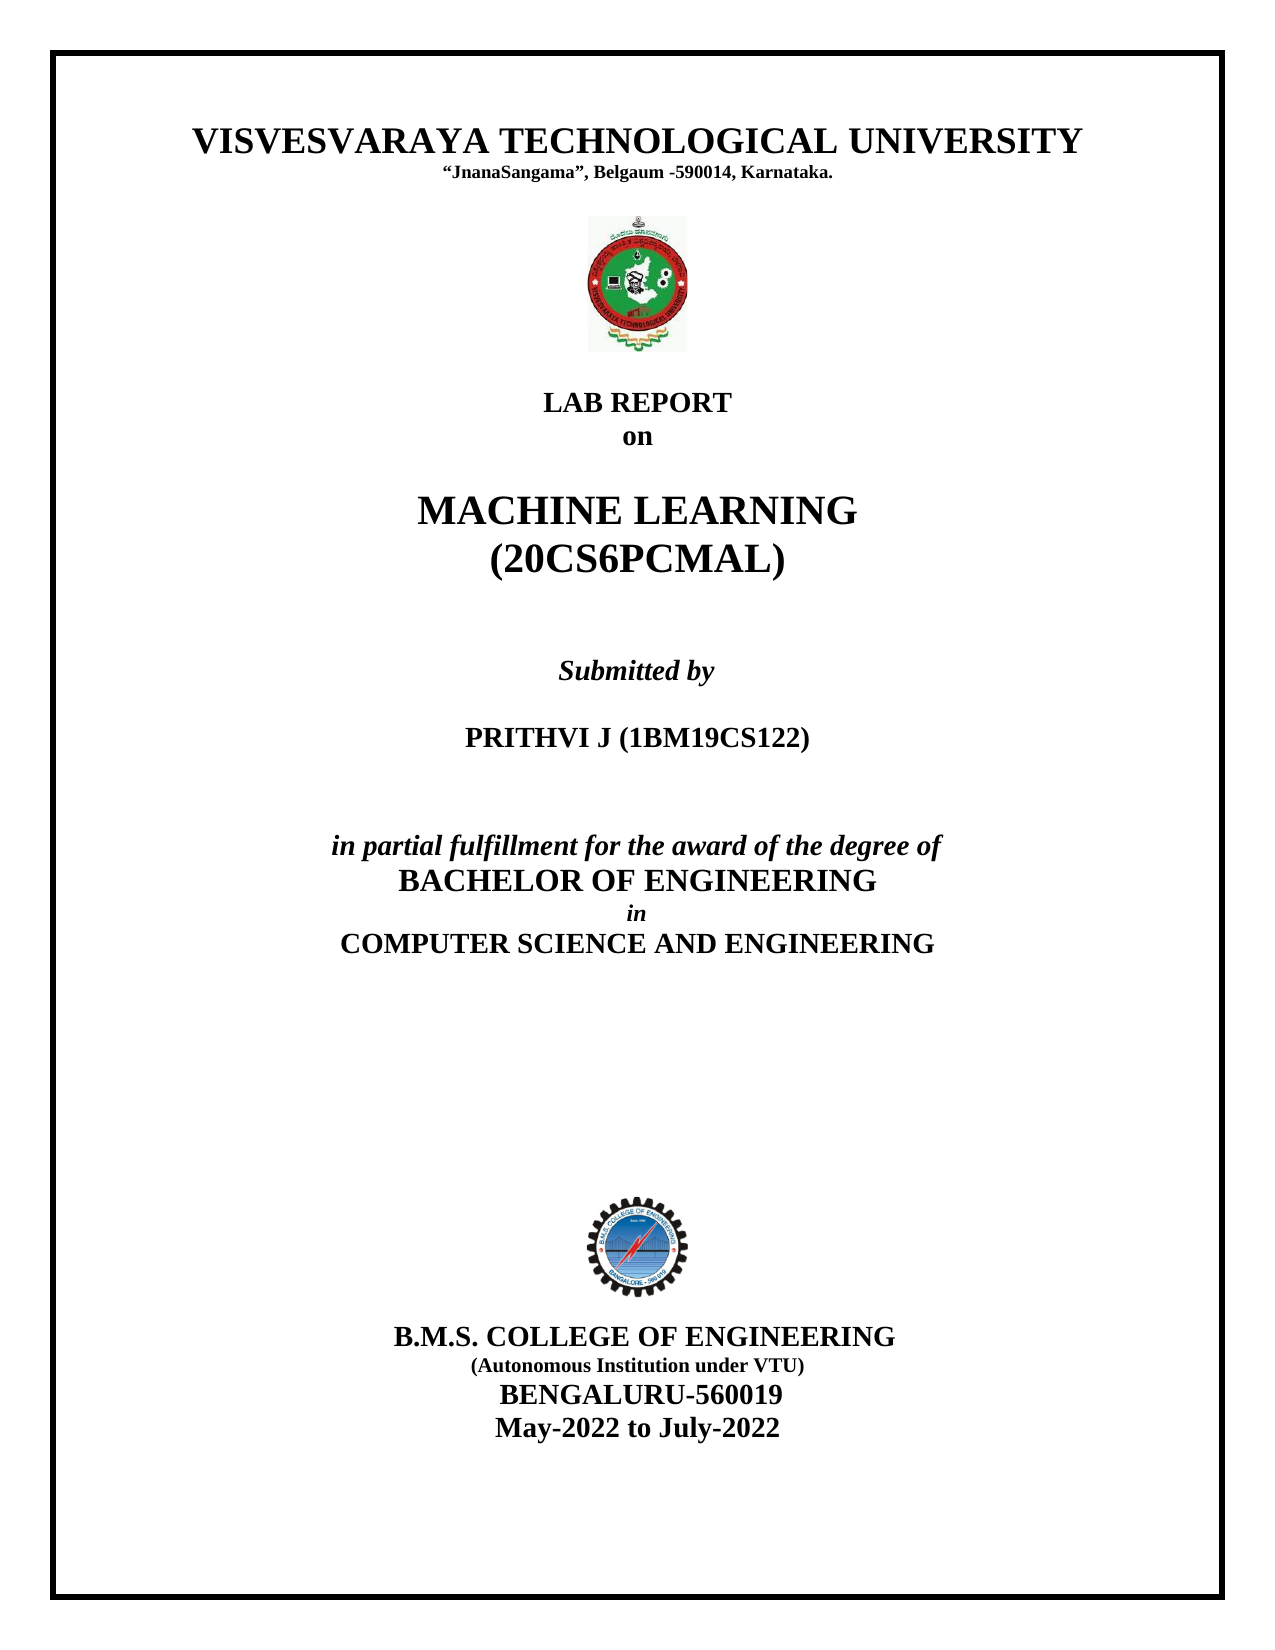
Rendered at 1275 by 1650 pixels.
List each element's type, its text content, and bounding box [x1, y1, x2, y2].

picture [582, 1192, 689, 1299]
text Submitted by [75, 653, 1200, 687]
text (20CS6PCMAL) [75, 533, 1200, 581]
text BENGALURU-560019 [75, 1377, 1200, 1410]
text VISVESVARAYA TECHNOLOGICAL UNIVERSITY [75, 118, 1200, 161]
text (Autonomous Institution under VTU) [75, 1353, 1200, 1377]
picture [587, 216, 688, 352]
text B.M.S. COLLEGE OF ENGINEERING [75, 1319, 1200, 1353]
text in partial fulfillment for the award of the degree of [75, 828, 1200, 862]
text LAB REPORT [75, 385, 1200, 418]
text on [75, 418, 1200, 452]
text BACHELOR OF ENGINEERING [75, 862, 1200, 899]
text “JnanaSangama”, Belgaum -590014, Karnataka. [75, 161, 1200, 183]
text May-2022 to July-2022 [75, 1410, 1200, 1444]
text in [75, 899, 1200, 926]
text COMPUTER SCIENCE AND ENGINEERING [75, 926, 1200, 960]
text MACHINE LEARNING [75, 486, 1200, 533]
text PRITHVI J (1BM19CS122) [75, 720, 1200, 754]
